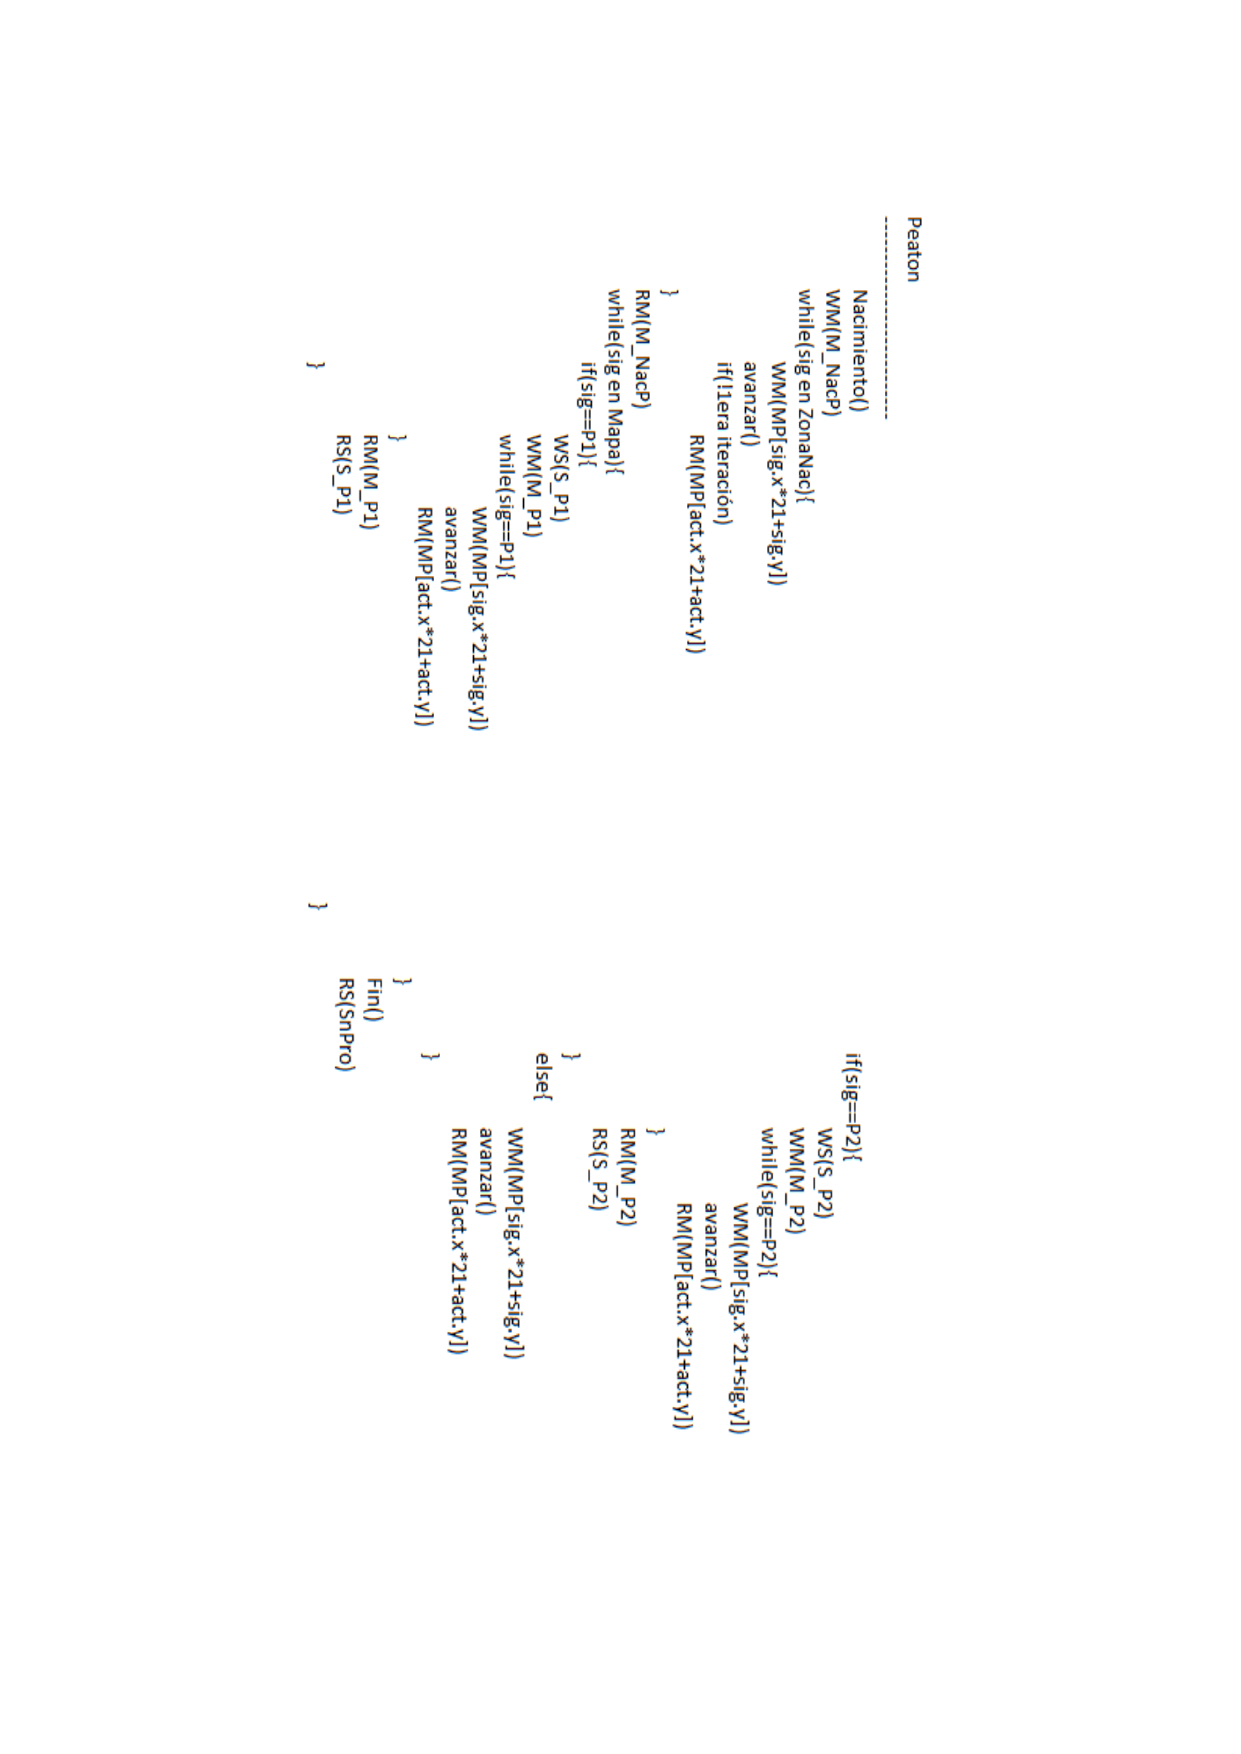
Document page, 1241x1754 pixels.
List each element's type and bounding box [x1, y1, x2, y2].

picture [302, 835, 865, 1534]
picture [301, 150, 933, 828]
